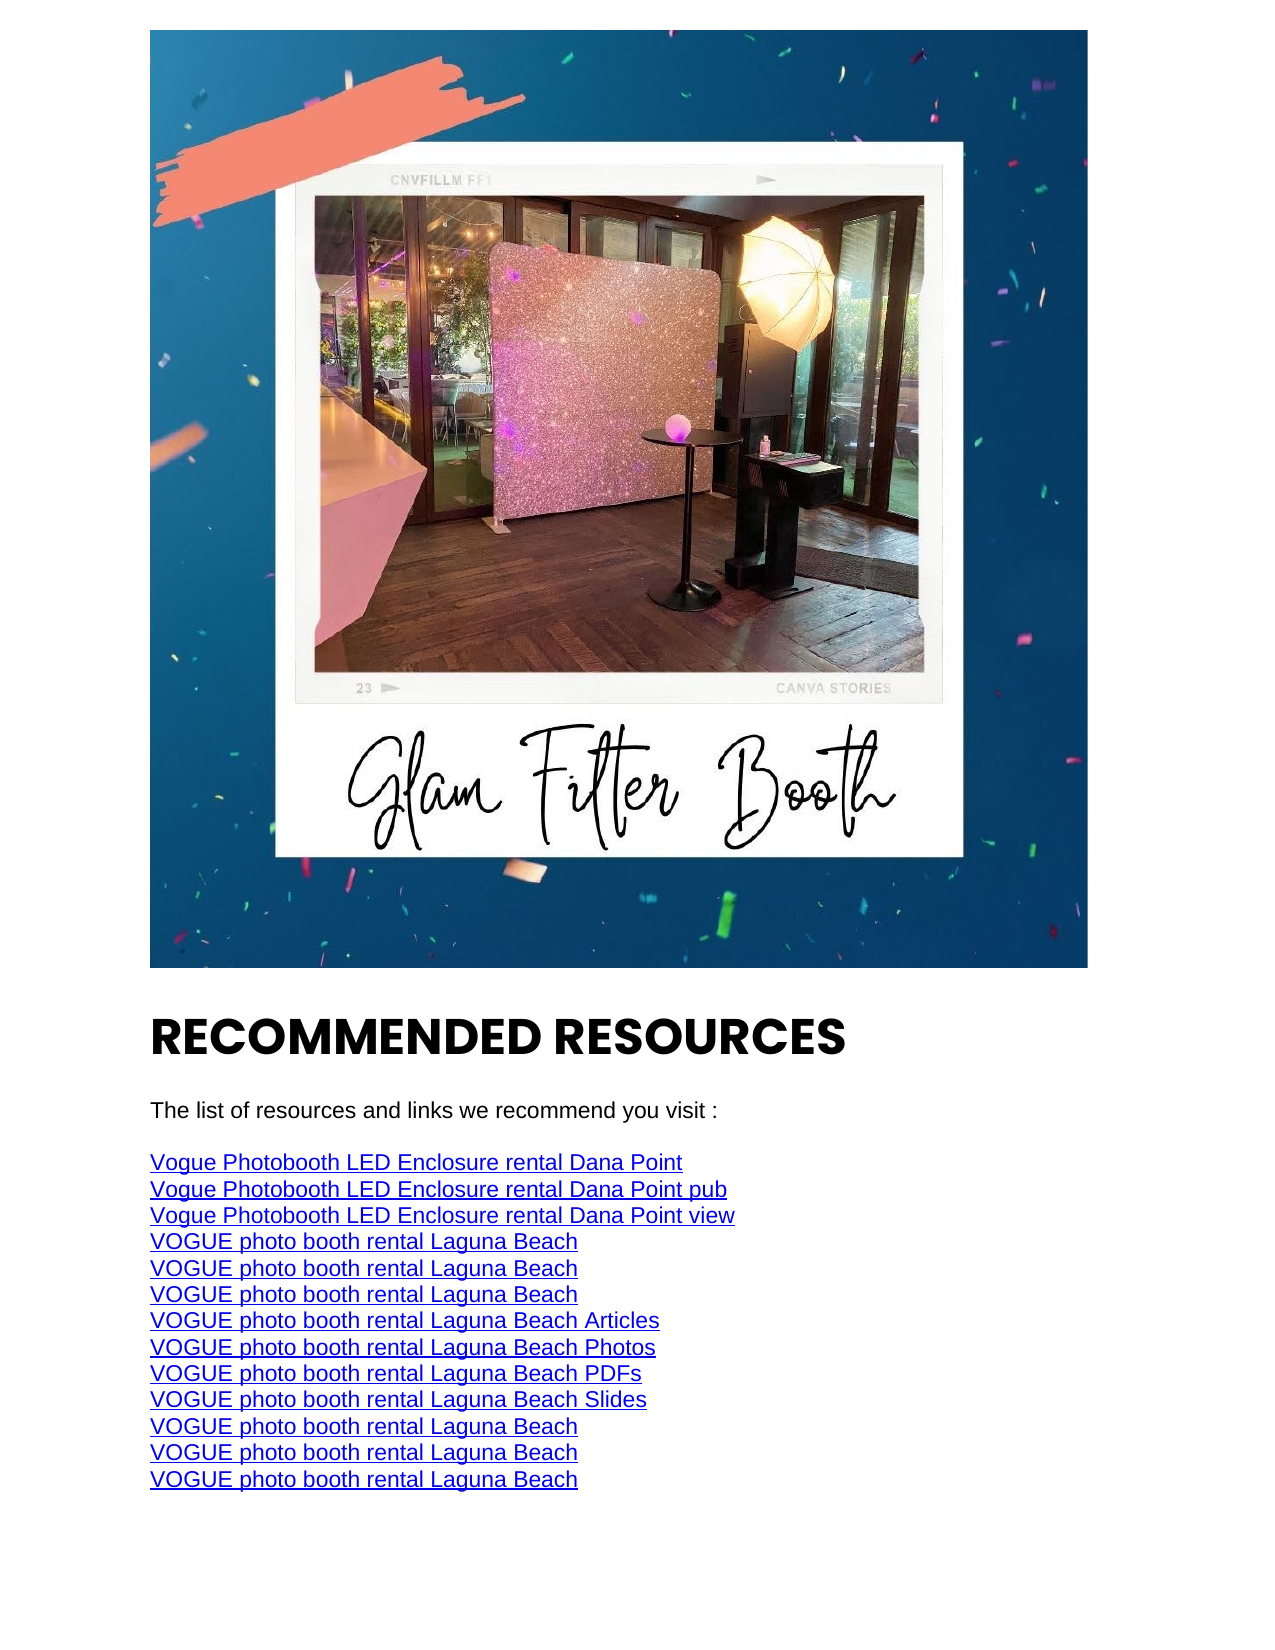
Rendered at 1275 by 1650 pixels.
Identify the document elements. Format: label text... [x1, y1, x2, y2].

text VOGUE photo booth rental Laguna Beach [150, 1439, 1125, 1466]
text VOGUE photo booth rental Laguna Beach [150, 1255, 1125, 1281]
text Vogue Photobooth LED Enclosure rental Dana Point view [150, 1202, 1125, 1228]
text VOGUE photo booth rental Laguna Beach PDFs [150, 1360, 1125, 1386]
text VOGUE photo booth rental Laguna Beach Slides [150, 1386, 1125, 1413]
picture [150, 30, 1088, 968]
text The list of resources and links we recommend you visit : [150, 1097, 1125, 1123]
text VOGUE photo booth rental Laguna Beach [150, 1466, 1125, 1492]
text VOGUE photo booth rental Laguna Beach [150, 1413, 1125, 1439]
subtitle RECOMMENDED RESOURCES [150, 997, 1125, 1072]
text VOGUE photo booth rental Laguna Beach Photos [150, 1334, 1125, 1360]
text VOGUE photo booth rental Laguna Beach [150, 1228, 1125, 1255]
text VOGUE photo booth rental Laguna Beach Articles [150, 1307, 1125, 1334]
text VOGUE photo booth rental Laguna Beach [150, 1281, 1125, 1307]
text Vogue Photobooth LED Enclosure rental Dana Point [150, 1149, 1125, 1176]
text Vogue Photobooth LED Enclosure rental Dana Point pub [150, 1176, 1125, 1202]
